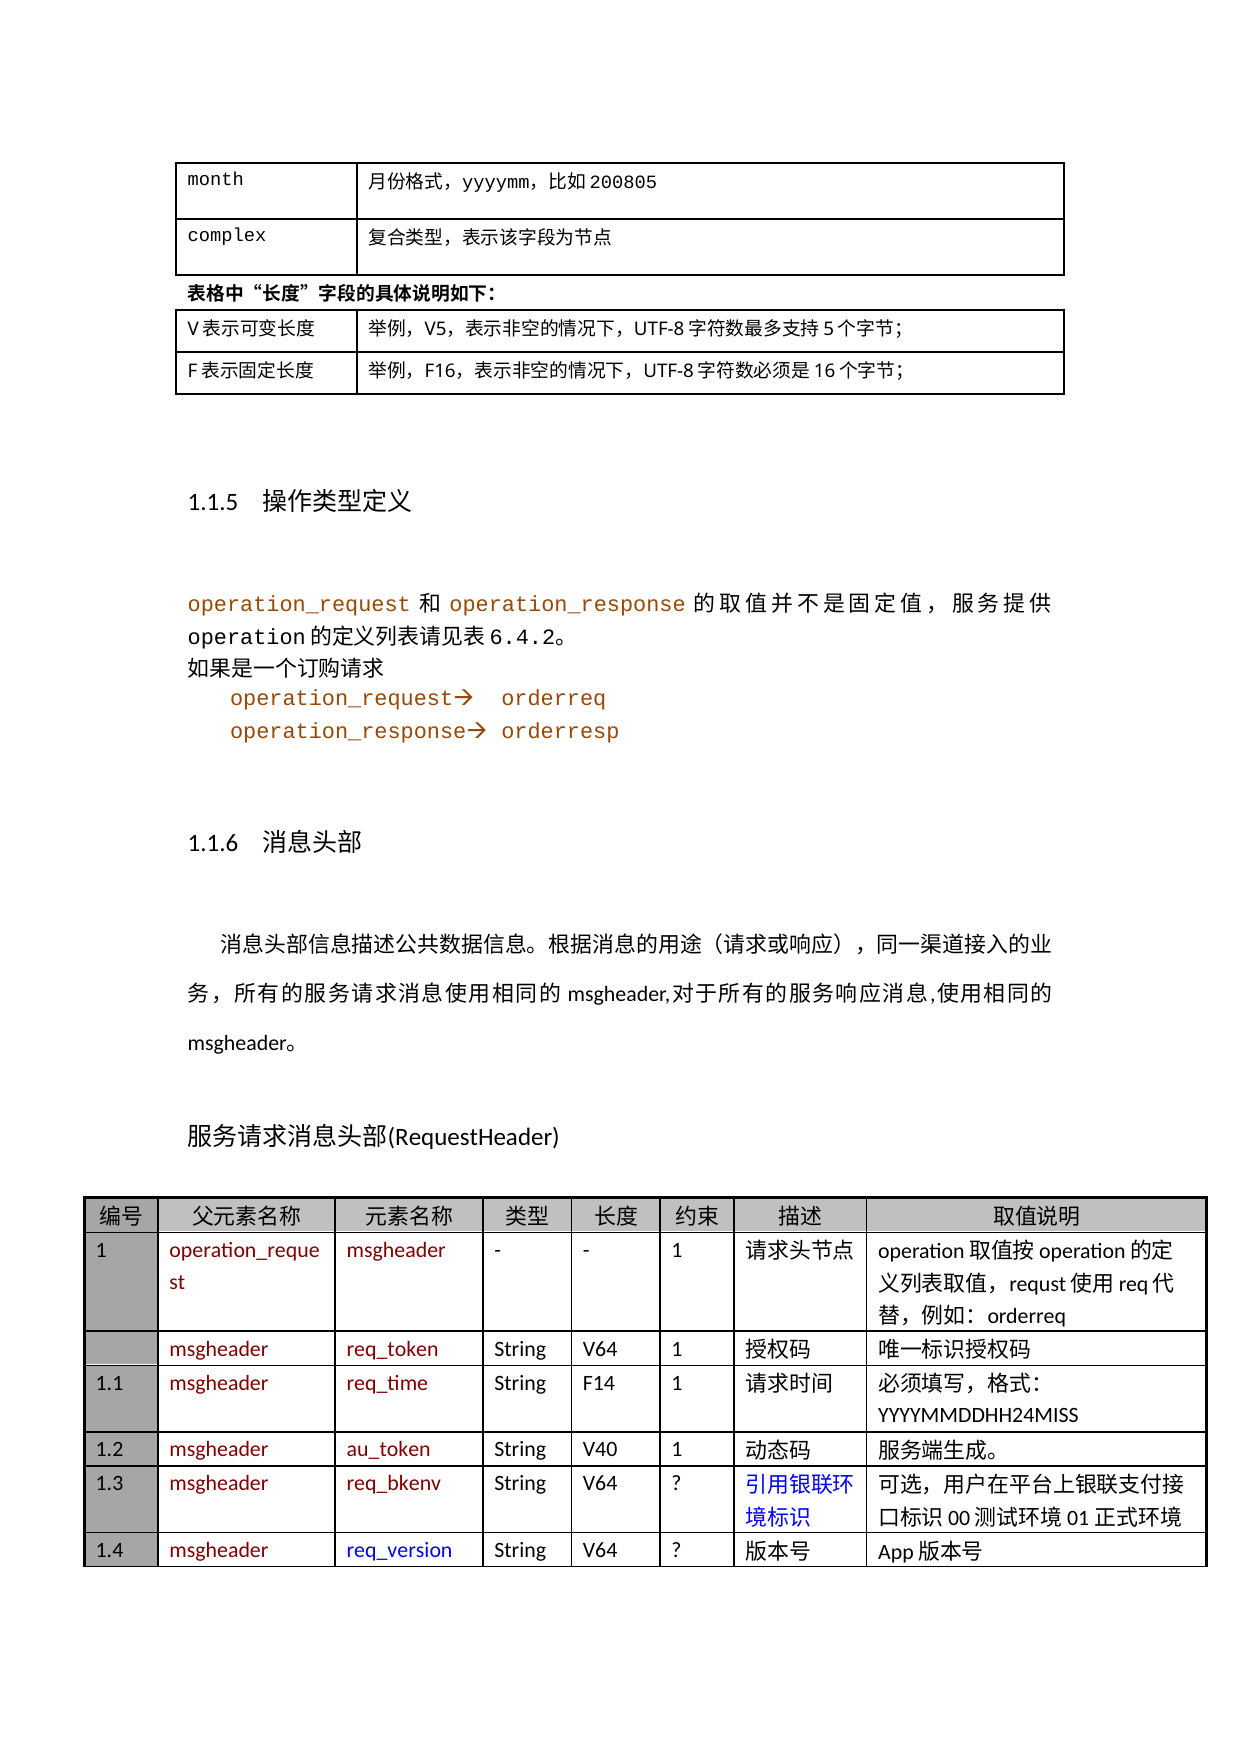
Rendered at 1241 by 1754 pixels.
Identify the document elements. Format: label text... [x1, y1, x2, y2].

table_cell String [484, 1366, 571, 1431]
table_cell operation取值按operation的定义列表取值，requst使用req代替，例如：orderreq [867, 1233, 1205, 1330]
table_cell 1 [661, 1366, 733, 1431]
table_cell 版本号 [735, 1533, 866, 1566]
table_cell operation_request [159, 1233, 334, 1330]
table_header 长度 [572, 1199, 659, 1231]
table_cell 1.4 [86, 1533, 157, 1566]
table_cell complex [177, 220, 356, 274]
table_cell req_version [336, 1533, 482, 1566]
table_header 类型 [484, 1199, 571, 1231]
table_cell ? [661, 1533, 733, 1566]
table_cell 动态码 [735, 1433, 866, 1465]
table_cell F14 [572, 1366, 659, 1431]
table_cell 表格中“长度”字段的具体说明如下： [176, 276, 1064, 308]
table_cell String [484, 1533, 571, 1566]
table_cell req_token [336, 1332, 482, 1364]
table_cell req_bkenv [336, 1467, 482, 1532]
table_cell msgheader [159, 1433, 334, 1465]
subtitle 操作类型定义 [187, 467, 1053, 532]
table_cell F表示固定长度 [177, 353, 356, 392]
table_cell month [177, 164, 356, 218]
table_cell 举例，F16，表示非空的情况下，UTF-8字符数必须是16个字节； [358, 353, 1063, 392]
text operation_request和operation_response的取值并不是固定值，服务提供operation的定义列表请见表6.4.2。 [187, 586, 1053, 651]
table_cell msgheader [336, 1233, 482, 1330]
table_cell 1 [86, 1233, 157, 1330]
table_cell 请求时间 [735, 1366, 866, 1431]
table_cell String [484, 1433, 571, 1465]
table_cell msgheader [159, 1366, 334, 1431]
subtitle 服务请求消息头部(RequestHeader) [187, 1102, 1053, 1167]
table_header 元素名称 [336, 1199, 482, 1231]
text 消息头部信息描述公共数据信息。根据消息的用途（请求或响应），同一渠道接入的业务，所有的服务请求消息使用相同的msgheader,对于所有的服务响应消息,使用相同的msgheader。 [187, 927, 1053, 1057]
table_cell V64 [572, 1332, 659, 1364]
table_header 约束 [661, 1199, 733, 1231]
table_cell 请求头节点 [735, 1233, 866, 1330]
table_cell V40 [572, 1433, 659, 1465]
table_cell msgheader [159, 1533, 334, 1566]
table_cell 可选，用户在平台上银联支付接口标识00测试环境 01 正式环境 [867, 1467, 1205, 1532]
table_cell 必须填写，格式：YYYYMMDDHH24MISS [867, 1366, 1205, 1431]
table_cell 授权码 [735, 1332, 866, 1364]
table_cell 月份格式，yyyymm，比如200805 [358, 164, 1063, 218]
table_cell 引用银联环境标识 [735, 1467, 866, 1532]
text operation_response orderresp [187, 716, 1053, 748]
table_cell 1.3 [86, 1467, 157, 1532]
table_cell req_time [336, 1366, 482, 1431]
subtitle 消息头部 [187, 808, 1053, 873]
table_cell - [484, 1233, 571, 1330]
table_cell 举例，V5，表示非空的情况下，UTF-8字符数最多支持5个字节； [358, 311, 1063, 351]
table_cell 1.2 [86, 1433, 157, 1465]
table_cell 复合类型，表示该字段为节点 [358, 220, 1063, 274]
table_cell 唯一标识授权码 [867, 1332, 1205, 1364]
text 如果是一个订购请求 [187, 651, 1053, 683]
table_cell 1 [661, 1332, 733, 1364]
table_header 编号 [86, 1199, 157, 1231]
table_cell [86, 1332, 157, 1364]
table_cell msgheader [159, 1332, 334, 1364]
table_header 描述 [735, 1199, 866, 1231]
table_cell ? [661, 1467, 733, 1532]
table_cell V64 [572, 1467, 659, 1532]
table_cell V64 [572, 1533, 659, 1566]
table_cell au_token [336, 1433, 482, 1465]
table_header 取值说明 [867, 1199, 1205, 1231]
table_cell 服务端生成。 [867, 1433, 1205, 1465]
text operation_request orderreq [187, 683, 1053, 716]
table_cell - [572, 1233, 659, 1330]
table_cell 1 [661, 1233, 733, 1330]
table_cell App版本号 [867, 1533, 1205, 1566]
table_cell V表示可变长度 [177, 311, 356, 351]
table_cell msgheader [159, 1467, 334, 1532]
table_cell 1.1 [86, 1366, 157, 1431]
table_cell 1 [661, 1433, 733, 1465]
table_cell String [484, 1332, 571, 1364]
table_cell String [484, 1467, 571, 1532]
table_header 父元素名称 [159, 1199, 334, 1231]
